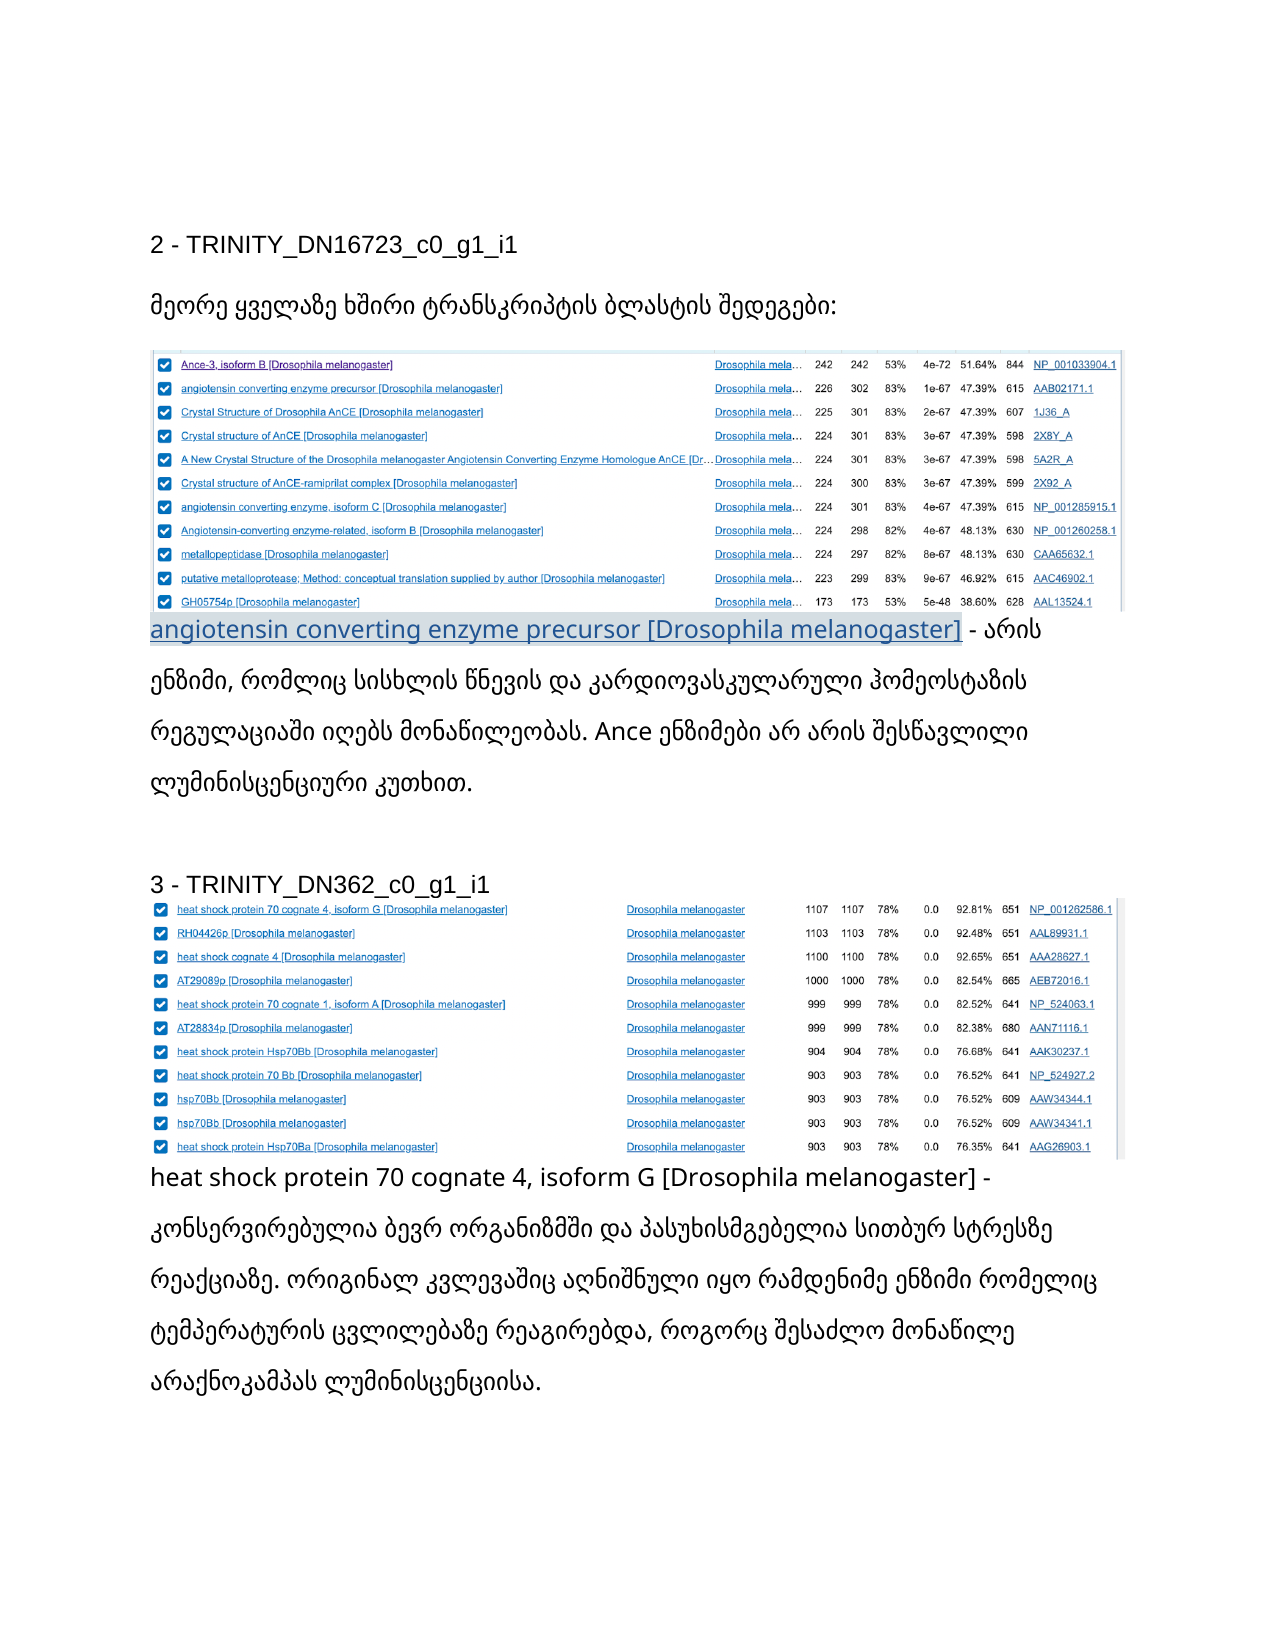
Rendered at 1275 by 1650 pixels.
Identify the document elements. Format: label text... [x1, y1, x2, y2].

picture [150, 350, 1125, 612]
picture [150, 898, 1125, 1160]
text angiotensin converting enzyme precursor [Drosophila melanogaster] - არის ენზიმი, რომლიც სისხლის წნევის და კარდიოვასკულარული ჰომეოსტაზის რეგულაციაში იღებს მონაწილეობას. Ance ენზიმები არ არის შესწავლილი ლუმინისცენციური კუთხით. [150, 612, 1125, 799]
text 2 - TRINITY_DN16723_c0_g1_i1 [150, 230, 1125, 259]
text მეორე ყველაზე ხშირი ტრანსკრიპტის ბლასტის შედეგები: [150, 288, 1125, 322]
text 3 - TRINITY_DN362_c0_g1_i1 [150, 869, 1125, 898]
text heat shock protein 70 cognate 4, isoform G [Drosophila melanogaster] - კონსერვირებულია ბევრ ორგანიზმში და პასუხისმგებელია სითბურ სტრესზე რეაქციაზე. ორიგინალ კვლევაშიც აღნიშნული იყო რამდენიმე ენზიმი რომელიც ტემპერატურის ცვლილებაზე რეაგირებდა, როგორც შესაძლო მონაწილე არაქნოკამპას ლუმინისცენციისა. [150, 1160, 1125, 1398]
